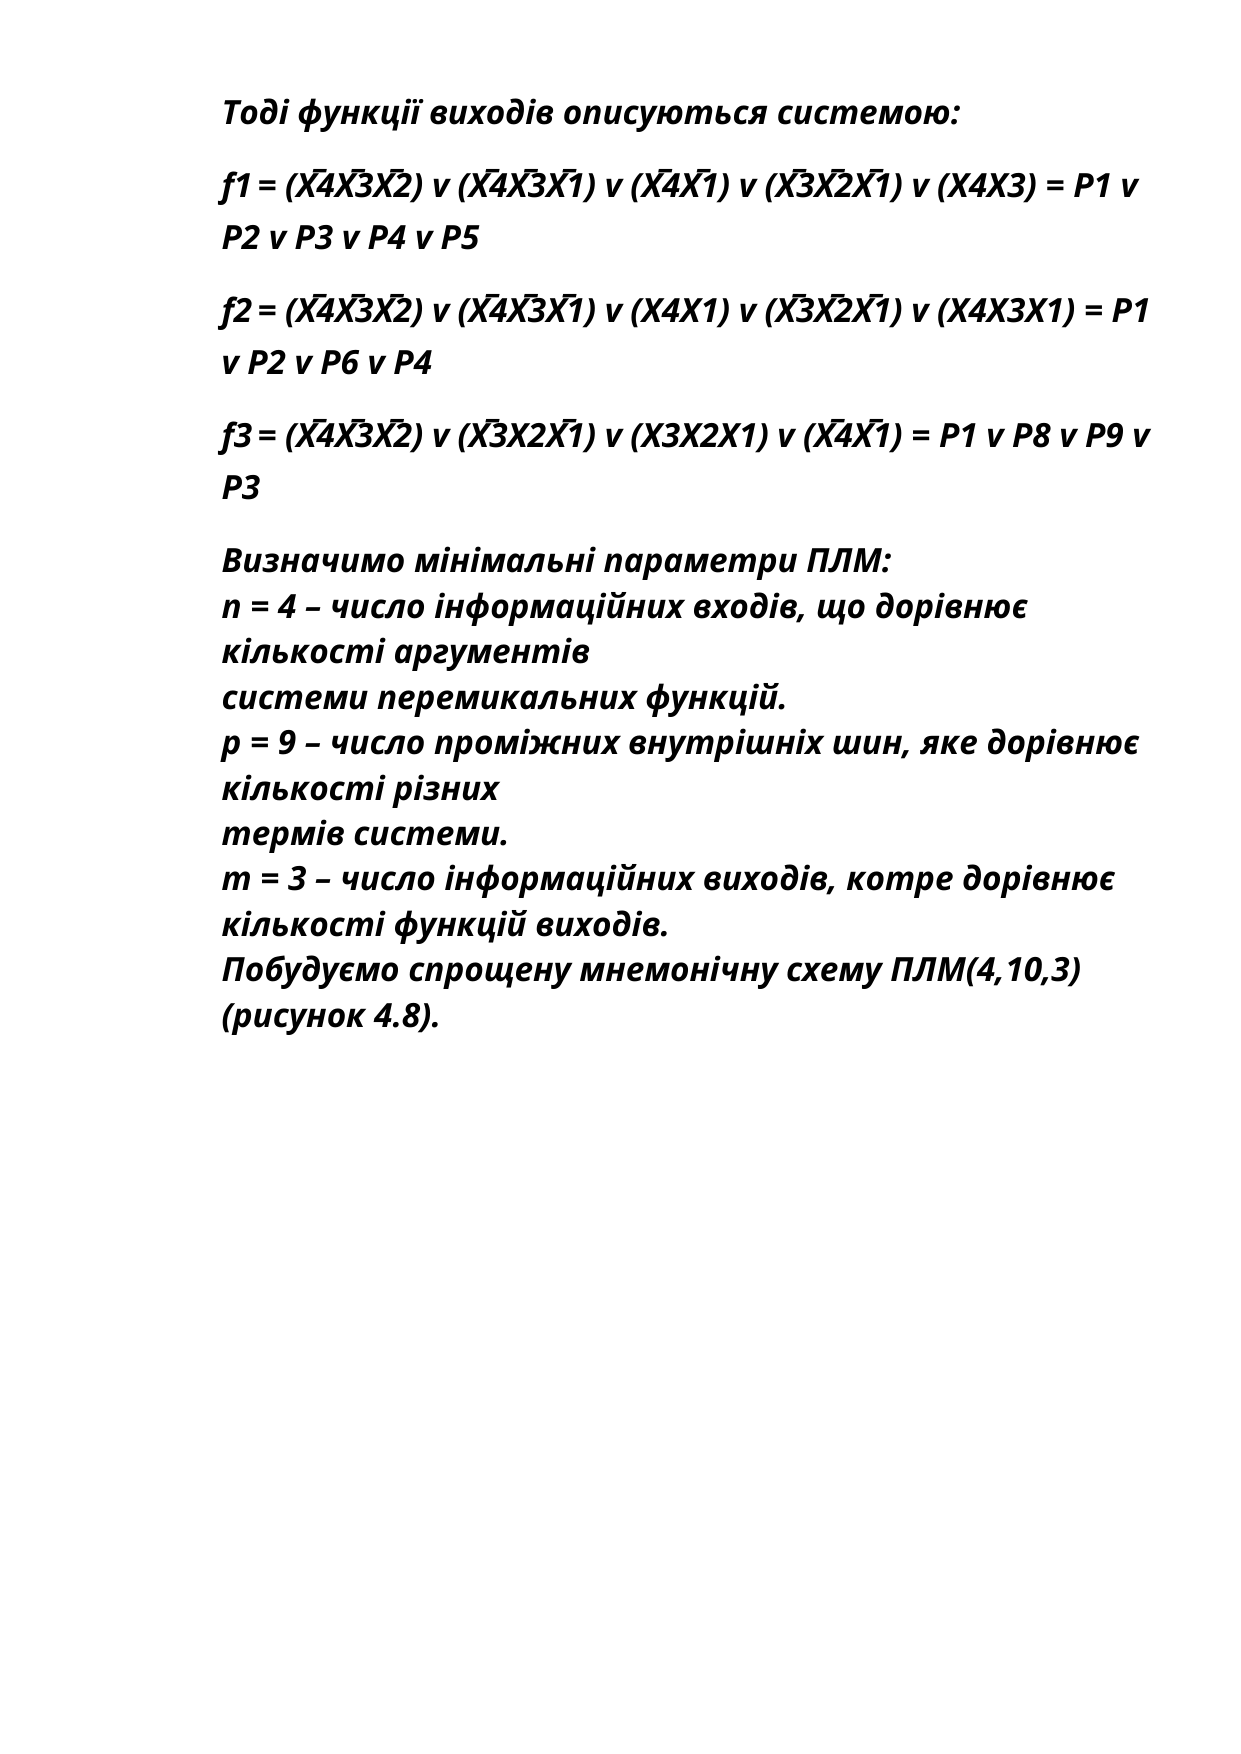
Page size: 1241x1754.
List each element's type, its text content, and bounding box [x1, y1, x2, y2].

text p = 9 – число проміжних внутрішніх шин, яке дорівнює кількості різних [221, 719, 1152, 810]
text n = 4 – число інформаційних входів, що дорівнює кількості аргументів [221, 583, 1152, 673]
text системи перемикальних функцій. [221, 673, 1152, 719]
text термів системи. [221, 810, 1152, 855]
text m = 3 – число інформаційних виходів, котре дорівнює кількості функцій виходів. [221, 855, 1152, 946]
text Визначимо мінімальні параметри ПЛМ: [221, 537, 1152, 583]
text f3 = (X̅4X̅3X̅2) v (X̅3X2X̅1) v (X3X2X1) v (X̅4X̅1) = P1 v P8 v P9 v P3 [221, 412, 1152, 509]
text Тоді функції виходів описуються системою: [221, 88, 1152, 134]
text f2 = (X̅4X̅3X̅2) v (X̅4X̅3X̅1) v (X4X1) v (X̅3X̅2X̅1) v (X4X3X1) = P1 v P2 v P6 v P4 [221, 287, 1152, 384]
text f1 = (X̅4X̅3X̅2) v (X̅4X̅3X̅1) v (X̅4X̅1) v (X̅3X̅2X̅1) v (X4X3) = P1 v P2 v P3 v P4 v P5 [221, 162, 1152, 259]
text Побудуємо спрощену мнемонічну схему ПЛМ(4,10,3) (рисунок 4.8). [221, 946, 1152, 1037]
